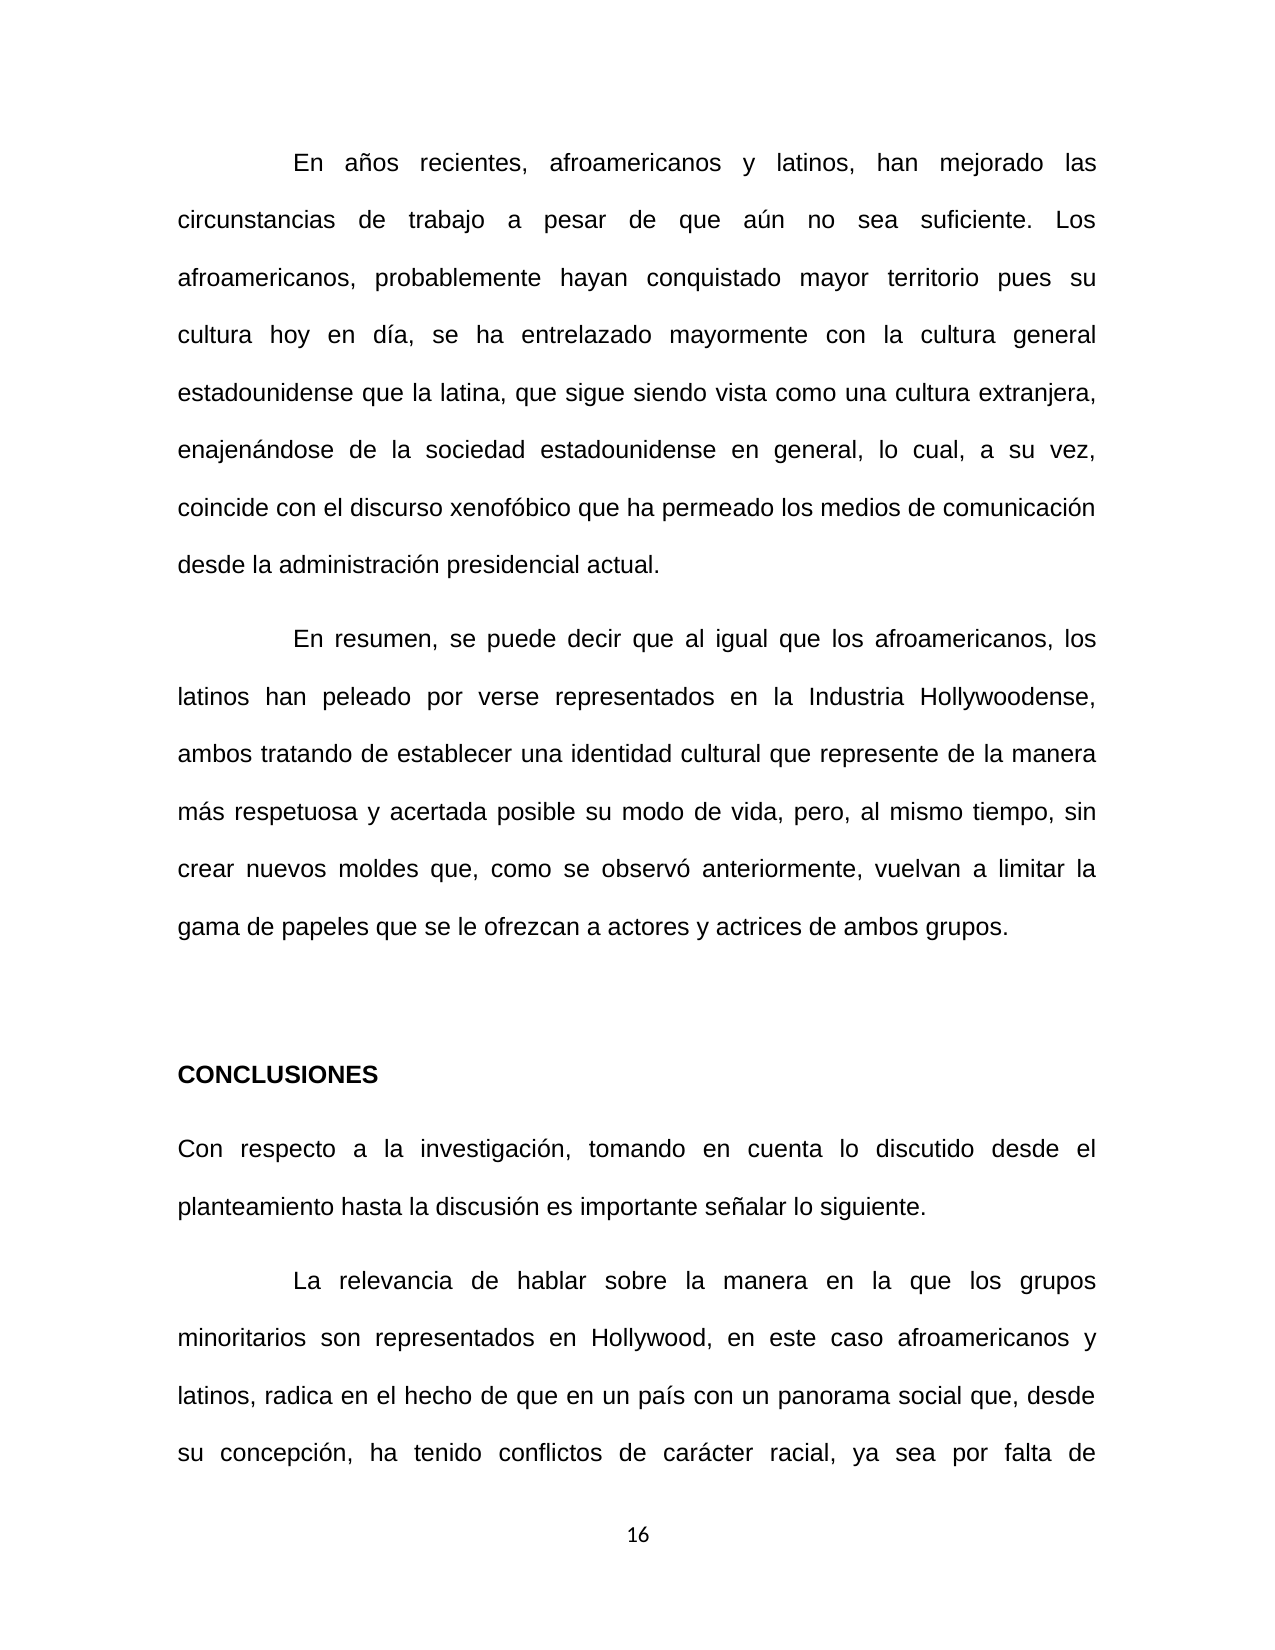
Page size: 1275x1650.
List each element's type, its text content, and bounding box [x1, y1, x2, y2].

text En años recientes, afroamericanos y latinos, han mejorado las circunstancias de trabajo a pesar de que aún no sea suficiente. Los afroamericanos, probablemente hayan conquistado mayor territorio pues su cultura hoy en día, se ha entrelazado mayormente con la cultura general estadounidense que la latina, que sigue siendo vista como una cultura extranjera, enajenándose de la sociedad estadounidense en general, lo cual, a su vez, coincide con el discurso xenofóbico que ha permeado los medios de comunicación desde la administración presidencial actual. [177, 148, 1098, 579]
text CONCLUSIONES [177, 1060, 1098, 1089]
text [177, 1266, 1098, 1467]
text Con respecto a la investigación, tomando en cuenta lo discutido desde el planteamiento hasta la discusión es importante señalar lo siguiente. [177, 1134, 1098, 1221]
text En resumen, se puede decir que al igual que los afroamericanos, los latinos han peleado por verse representados en la Industria Hollywoodense, ambos tratando de establecer una identidad cultural que represente de la manera más respetuosa y acertada posible su modo de vida, pero, al mismo tiempo, sin crear nuevos moldes que, como se observó anteriormente, vuelvan a limitar la gama de papeles que se le ofrezcan a actores y actrices de ambos grupos. [177, 624, 1098, 941]
